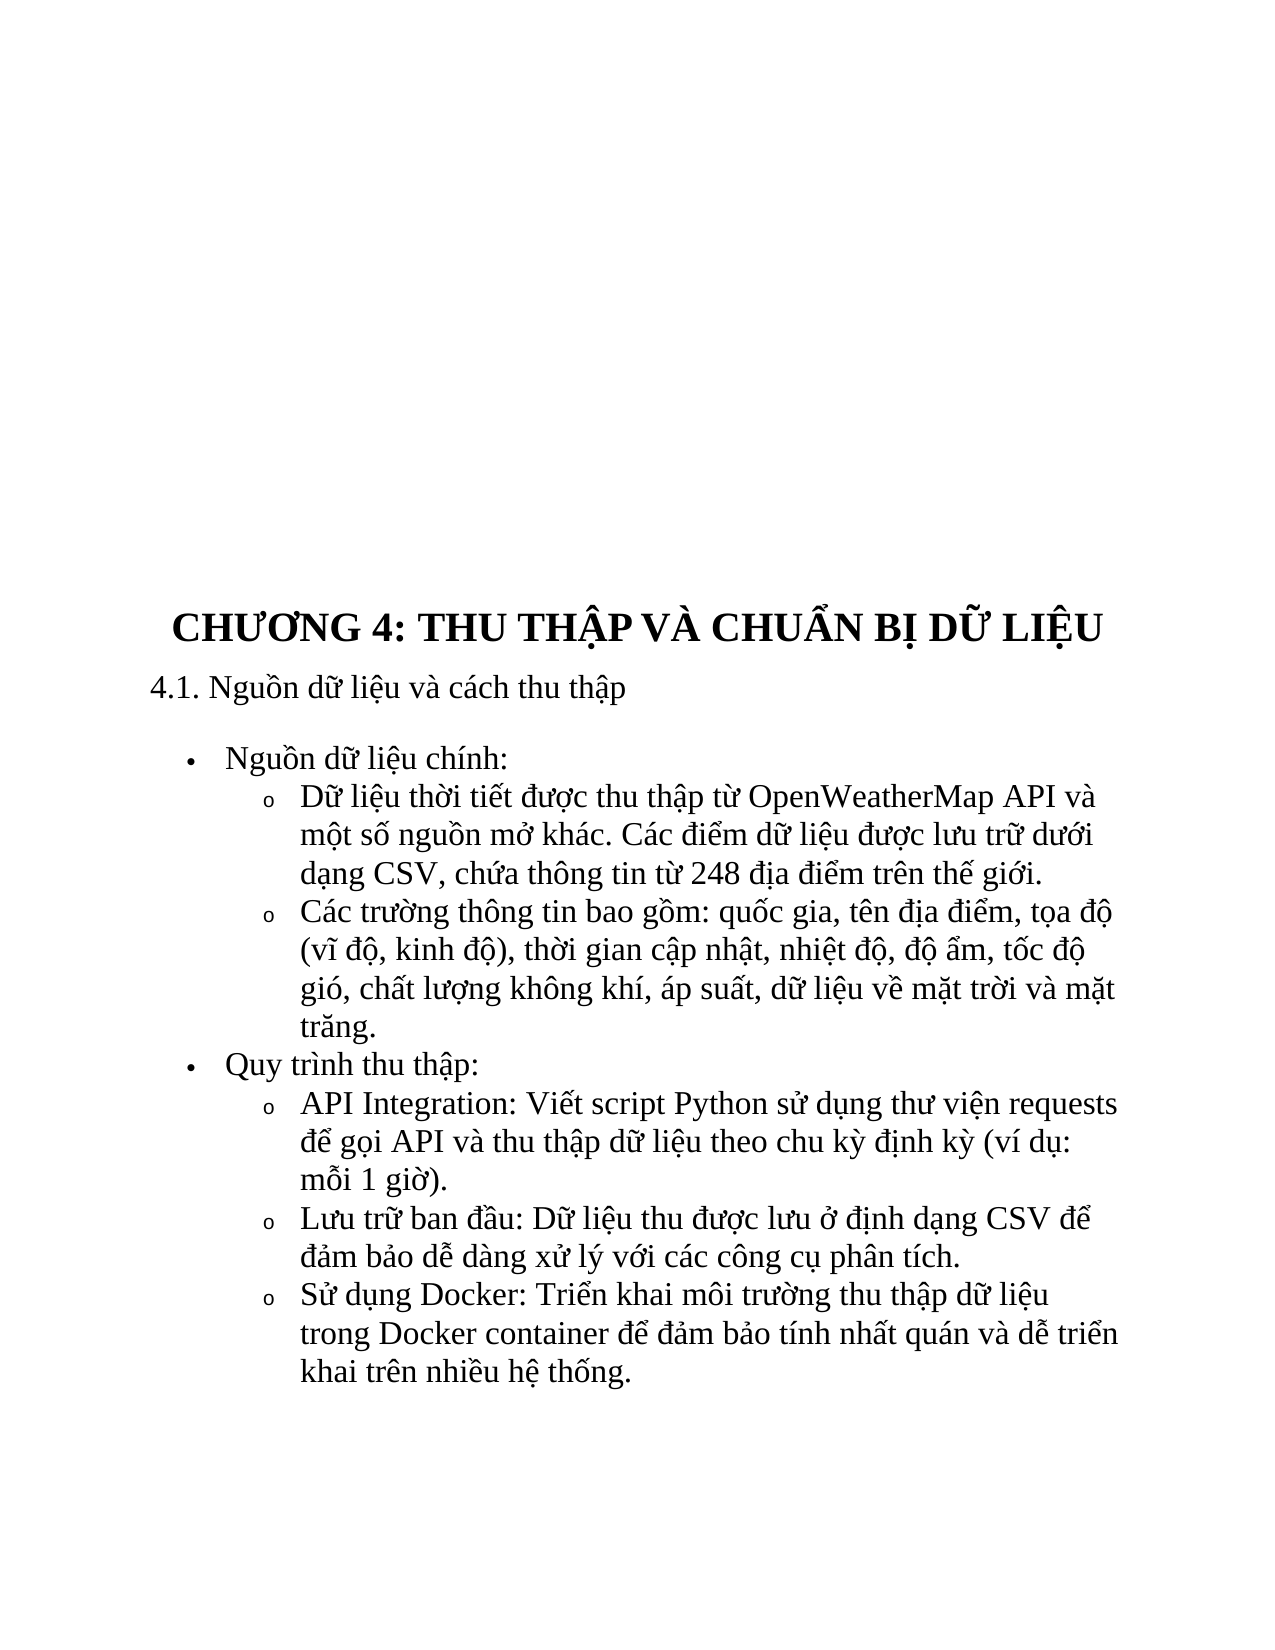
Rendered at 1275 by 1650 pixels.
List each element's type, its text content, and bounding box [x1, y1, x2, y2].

list Lưu trữ ban đầu: Dữ liệu thu được lưu ở định dạng CSV để đảm bảo dễ dàng xử lý với các công cụ phân tích. [262, 1198, 1125, 1275]
list Dữ liệu thời tiết được thu thập từ OpenWeatherMap API và một số nguồn mở khác. Các điểm dữ liệu được lưu trữ dưới dạng CSV, chứa thông tin từ 248 địa điểm trên thế giới. [262, 776, 1125, 891]
subtitle 4.1. Nguồn dữ liệu và cách thu thập [150, 667, 1125, 706]
list Sử dụng Docker: Triển khai môi trường thu thập dữ liệu trong Docker container để đảm bảo tính nhất quán và dễ triển khai trên nhiều hệ thống. [262, 1275, 1125, 1390]
list Các trường thông tin bao gồm: quốc gia, tên địa điểm, tọa độ (vĩ độ, kinh độ), thời gian cập nhật, nhiệt độ, độ ẩm, tốc độ gió, chất lượng không khí, áp suất, dữ liệu về mặt trời và mặt trăng. [262, 891, 1125, 1045]
list Nguồn dữ liệu chính: [187, 738, 1125, 776]
list API Integration: Viết script Python sử dụng thư viện requests để gọi API và thu thập dữ liệu theo chu kỳ định kỳ (ví dụ: mỗi 1 giờ). [262, 1083, 1125, 1198]
list Quy trình thu thập: [187, 1045, 1125, 1083]
text CHƯƠNG 4: THU THẬP VÀ CHUẨN BỊ DỮ LIỆU [150, 603, 1125, 651]
